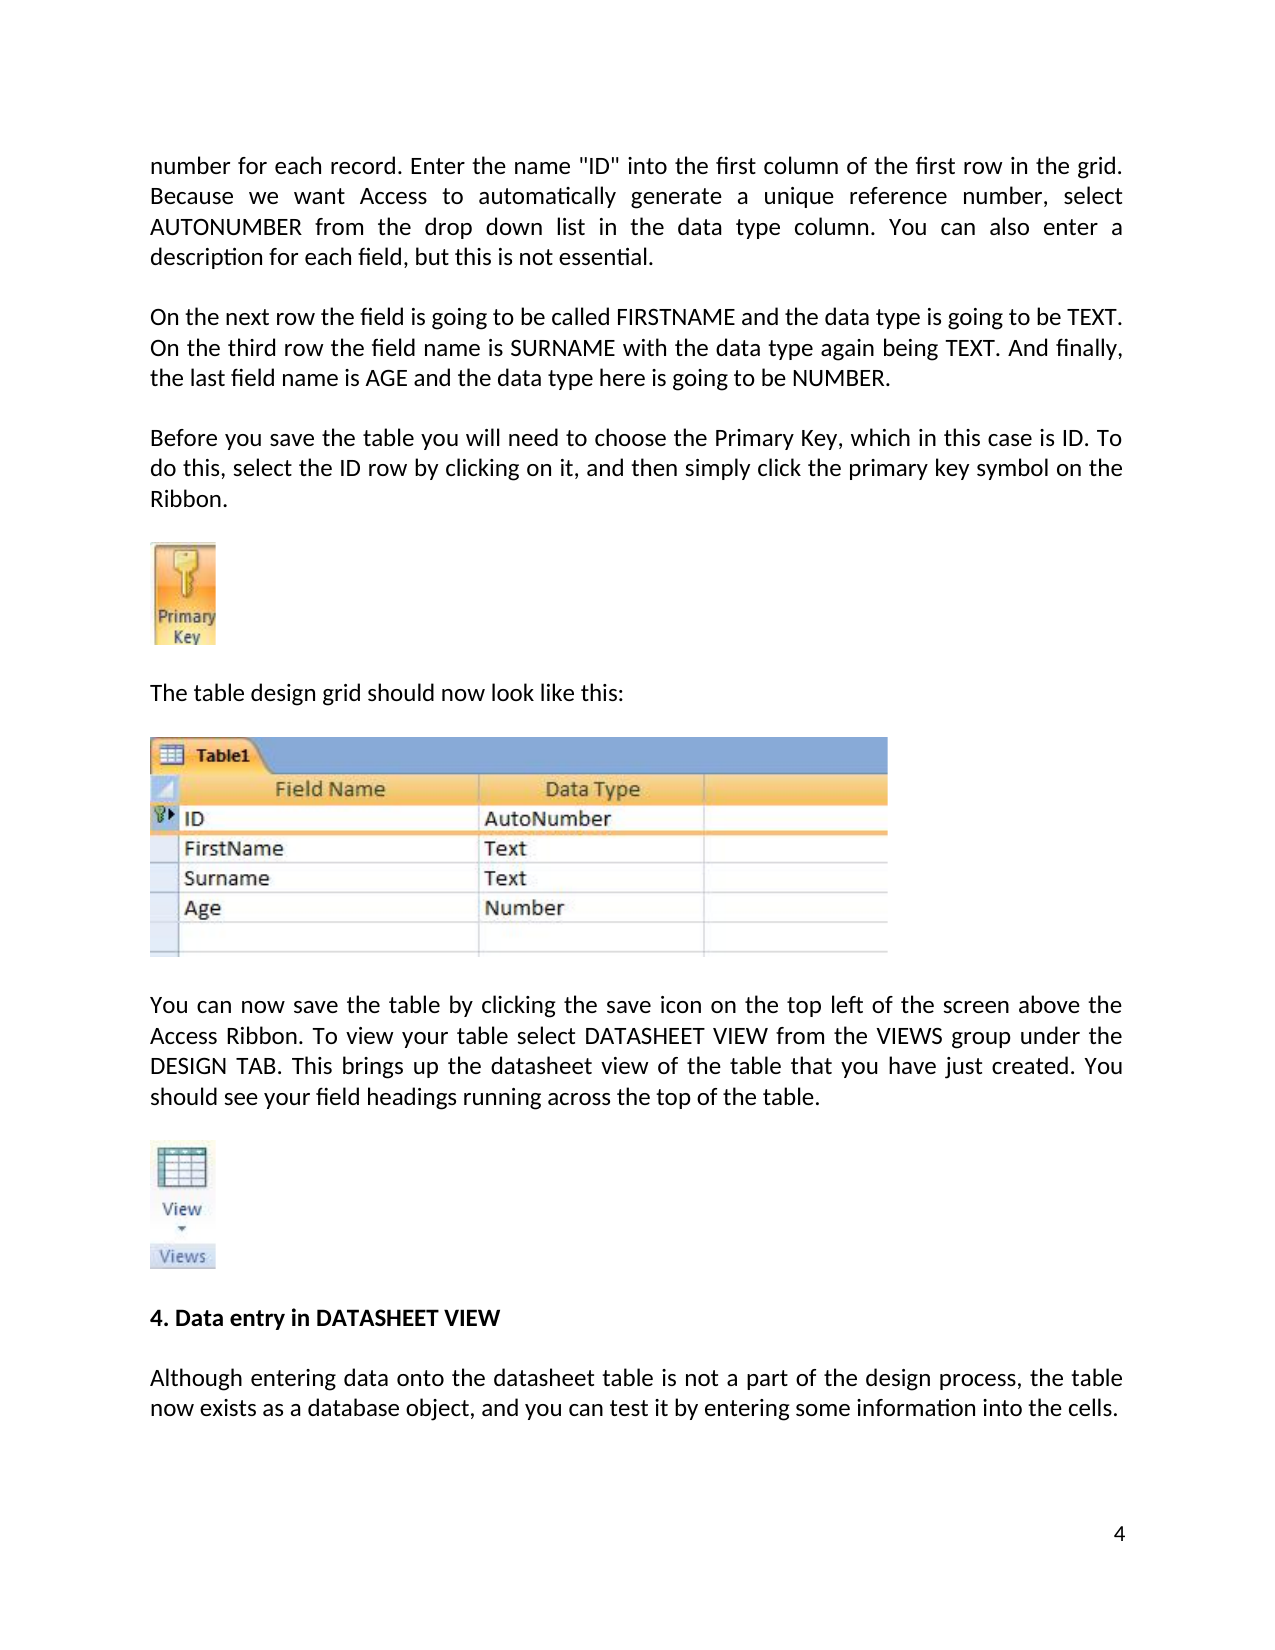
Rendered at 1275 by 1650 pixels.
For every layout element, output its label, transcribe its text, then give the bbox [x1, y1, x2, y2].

picture [150, 1140, 216, 1269]
text Before you save the table you will need to choose the Primary Key, which in this case is ID. To do this, select the ID row by clicking on it, and then simply click the primary key symbol on the Ribbon. [150, 422, 1125, 513]
text The table design grid should now look like this: [150, 678, 1125, 708]
text You can now save the table by clicking the save icon on the top left of the screen above the Access Ribbon. To view your table select DATASHEET VIEW from the VIEWS group under the DESIGN TAB. This brings up the datasheet view of the table that you have just created. You should see your field headings running across the top of the table. [150, 989, 1125, 1111]
text Although entering data onto the datasheet table is not a part of the design process, the table now exists as a database object, and you can test it by entering some information into the cells. [150, 1362, 1125, 1423]
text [150, 150, 1125, 272]
text On the next row the field is going to be called FIRSTNAME and the data type is going to be TEXT. On the third row the field name is SURNAME with the data type again being TEXT. And finally, the last field name is AGE and the data type here is going to be NUMBER. [150, 301, 1125, 393]
picture [150, 542, 216, 645]
picture [150, 737, 888, 957]
subtitle 4. Data entry in DATASHEET VIEW [150, 1302, 1125, 1333]
